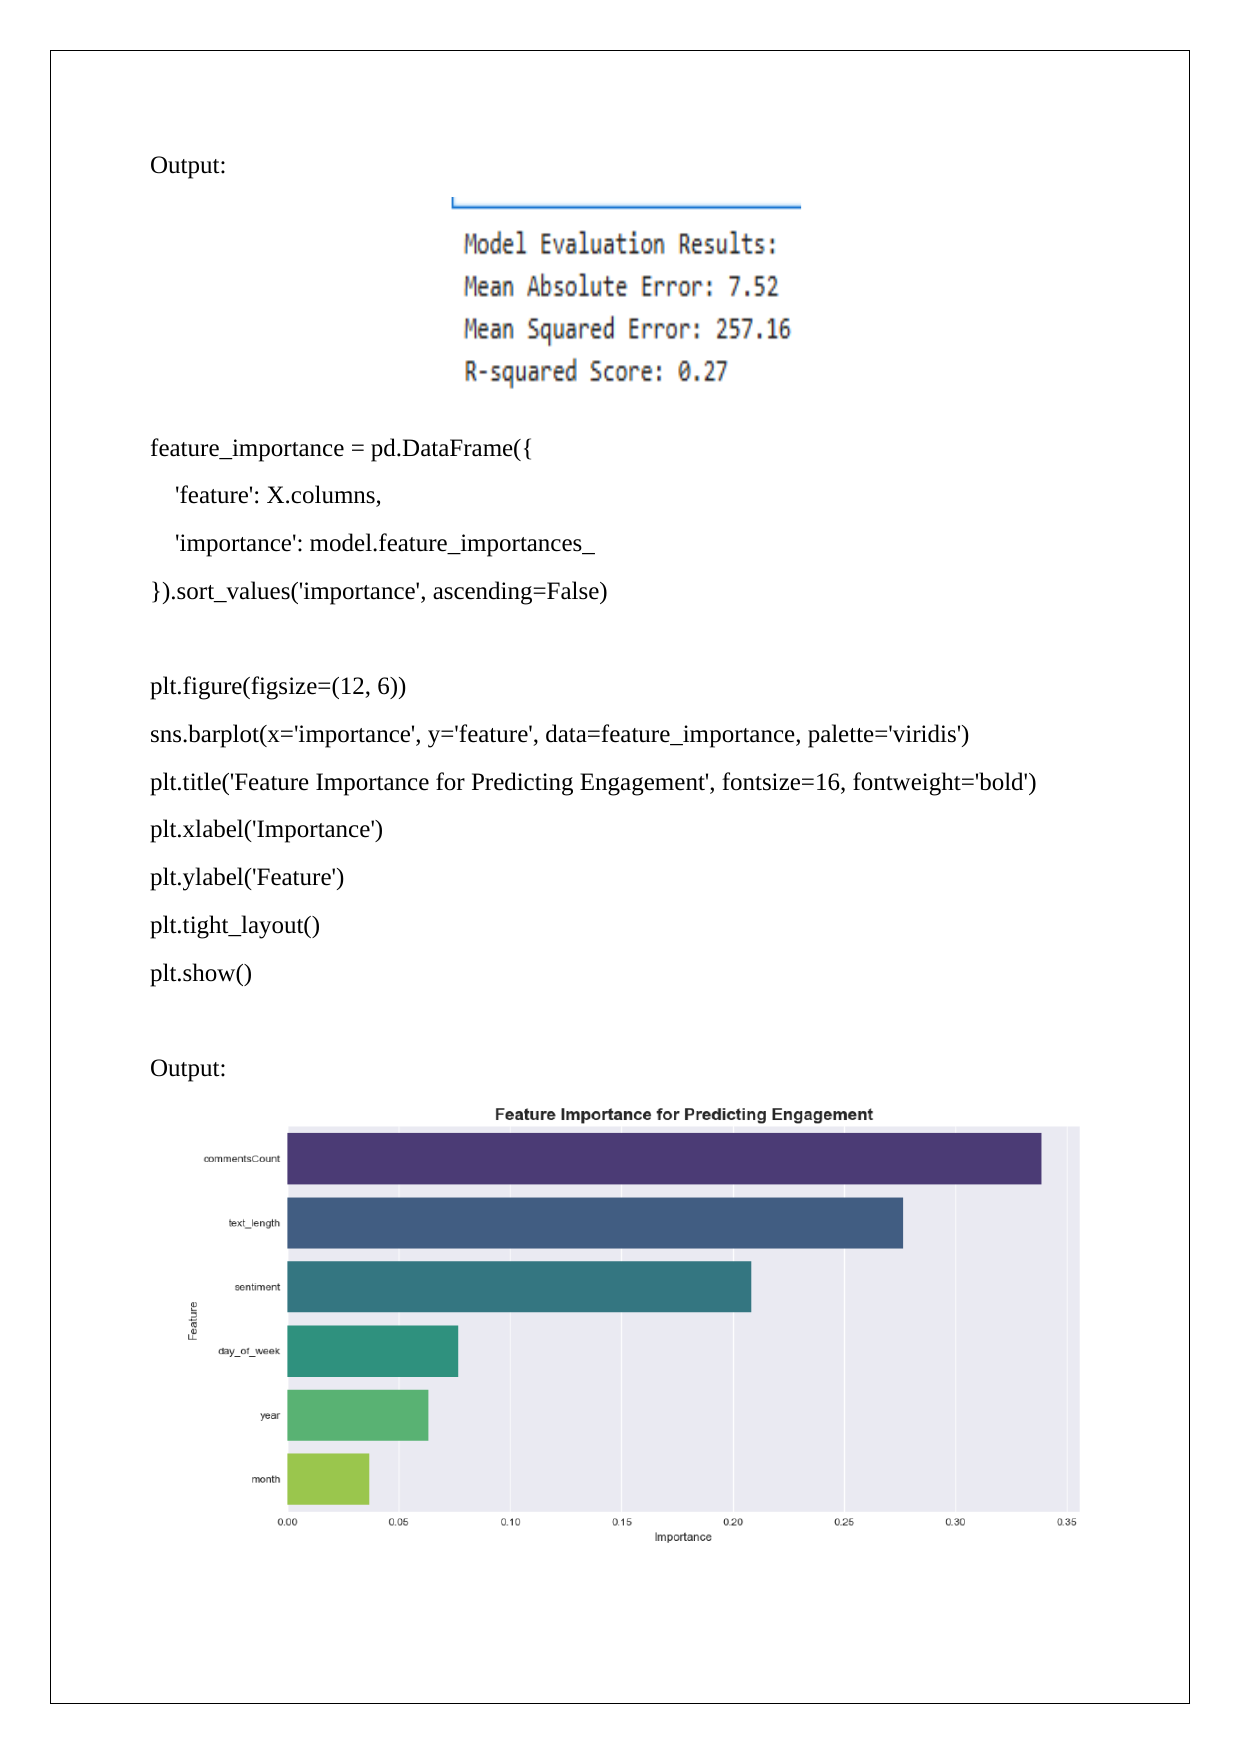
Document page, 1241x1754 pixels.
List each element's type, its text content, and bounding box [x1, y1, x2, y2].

text plt.title('Feature Importance for Predicting Engagement', fontsize=16, fontweight='bold') [150, 767, 1090, 796]
text plt.tight_layout() [150, 910, 1090, 939]
text Output: [150, 1053, 1090, 1082]
text sns.barplot(x='importance', y='feature', data=feature_importance, palette='viridis') [150, 719, 1090, 748]
text Output: [150, 150, 1090, 179]
text 'feature': X.columns, [150, 481, 1090, 509]
picture [150, 1100, 1091, 1551]
text }).sort_values('importance', ascending=False) [150, 576, 1090, 605]
text 'importance': model.feature_importances_ [150, 528, 1090, 557]
text plt.ylabel('Feature') [150, 862, 1090, 891]
picture [438, 197, 802, 414]
text feature_importance = pd.DataFrame({ [150, 433, 1090, 462]
text plt.figure(figsize=(12, 6)) [150, 671, 1090, 700]
text plt.show() [150, 958, 1090, 986]
text plt.xlabel('Importance') [150, 814, 1090, 843]
